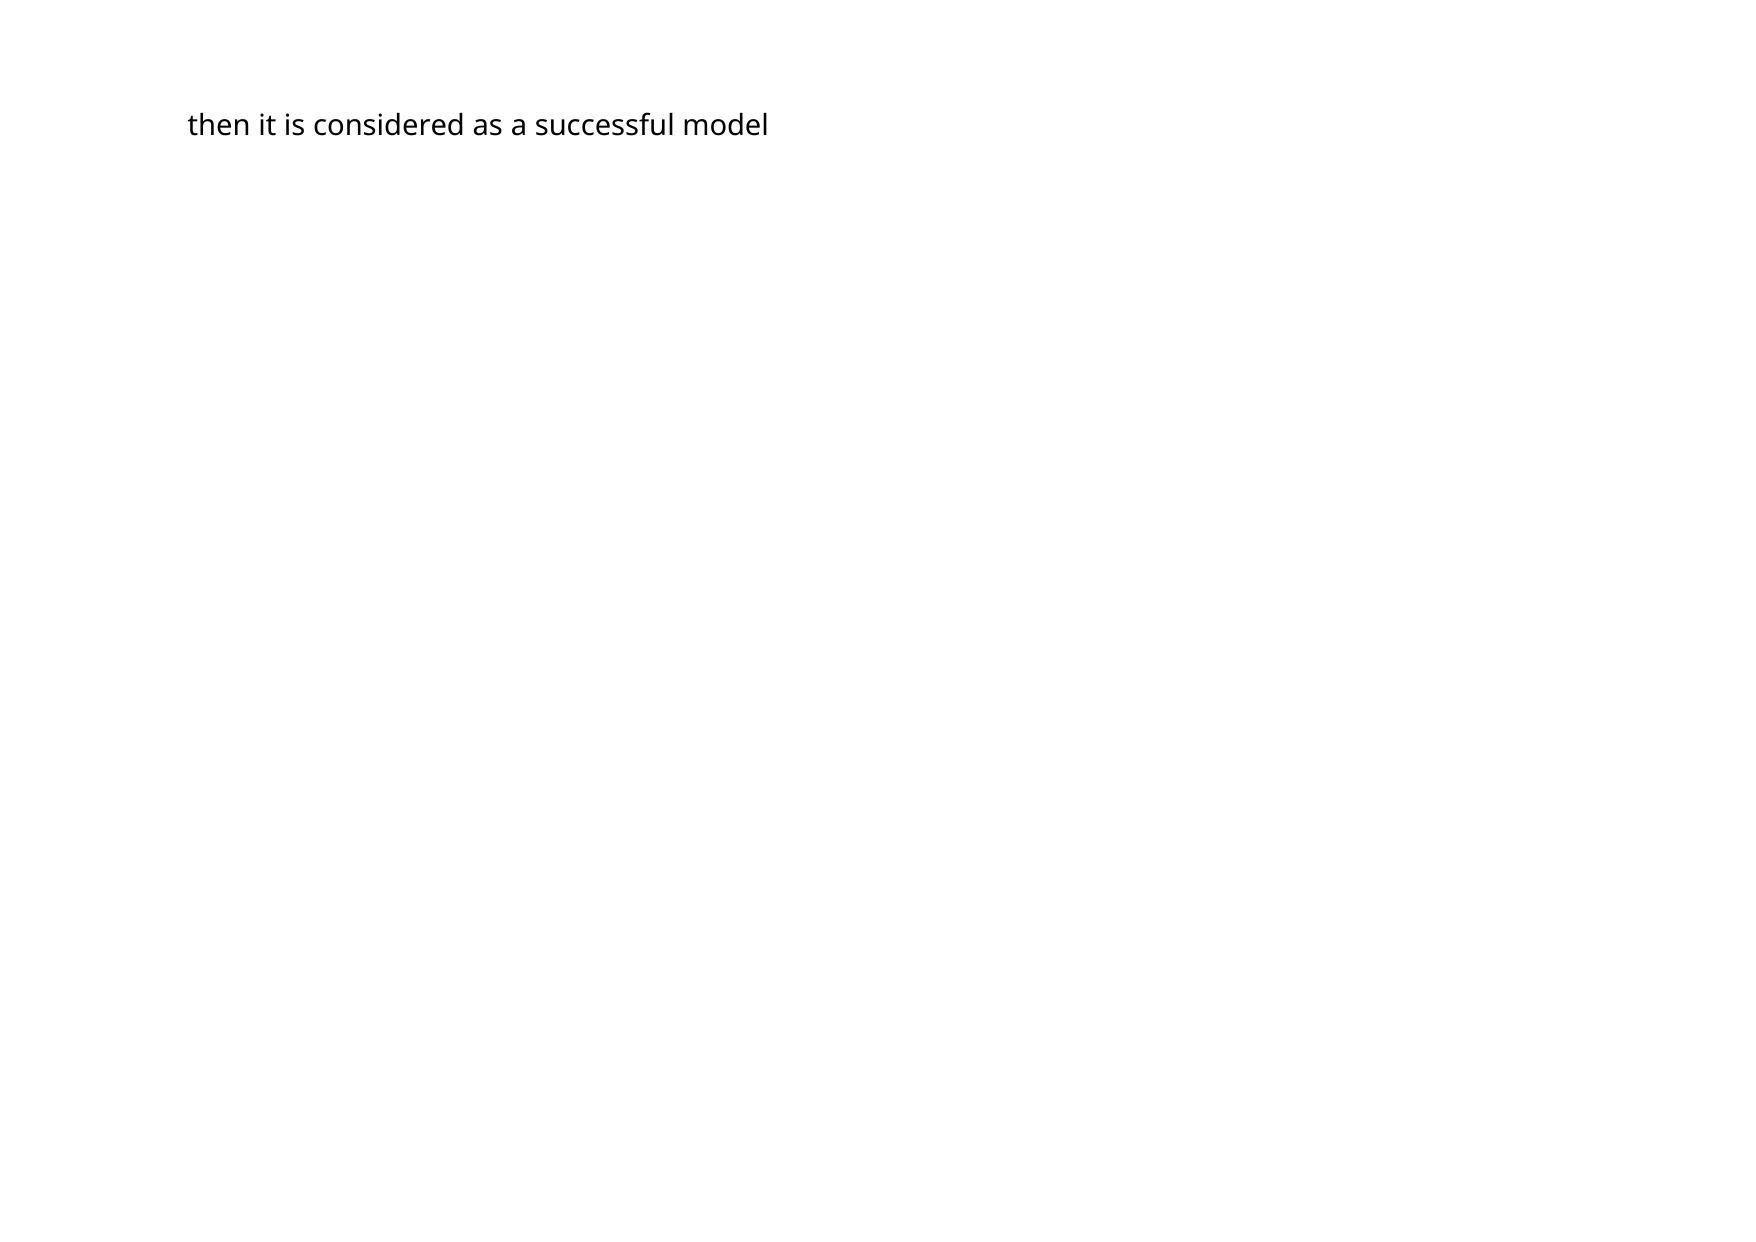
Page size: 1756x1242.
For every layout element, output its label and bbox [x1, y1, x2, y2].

list [187, 104, 1522, 144]
